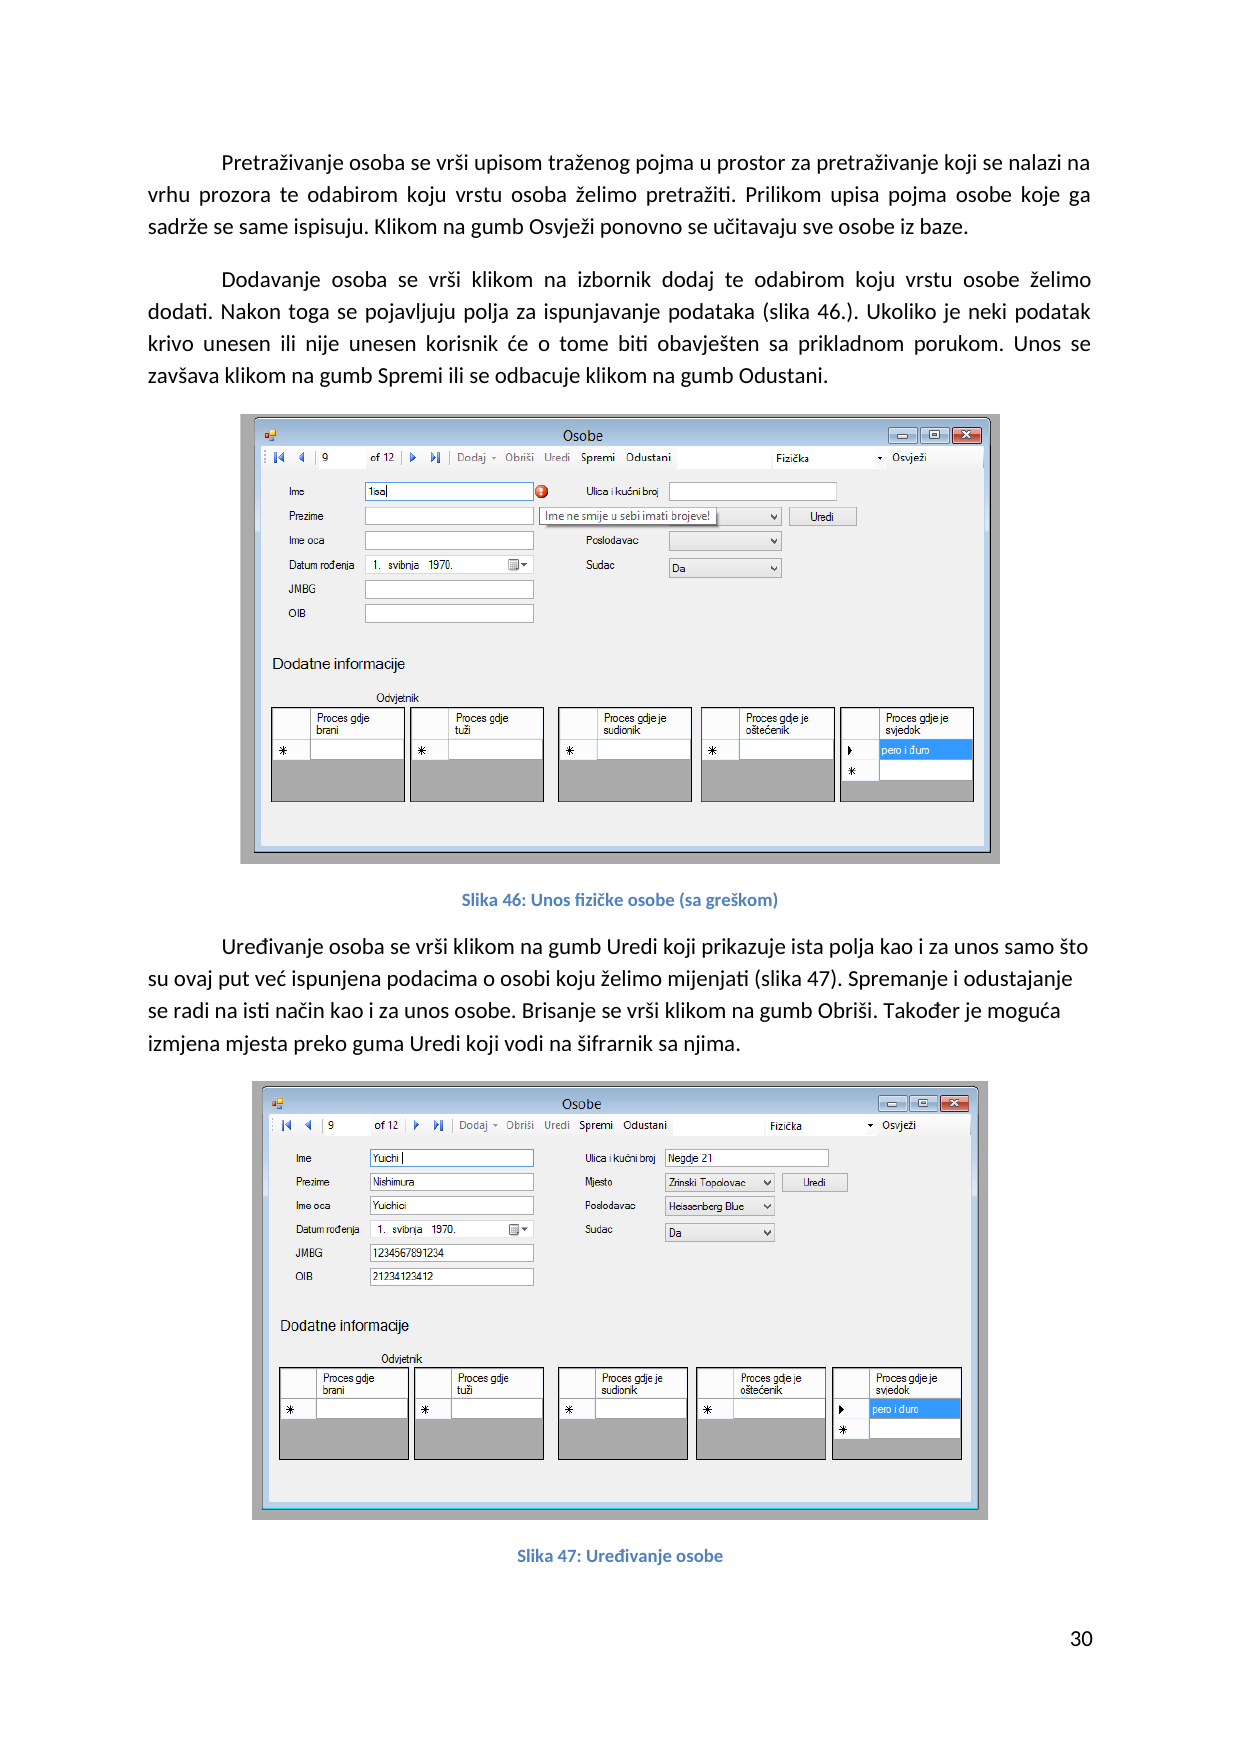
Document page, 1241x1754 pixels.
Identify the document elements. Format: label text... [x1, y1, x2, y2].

text Slika 46: Unos fizičke osobe (sa greškom) [148, 888, 1093, 911]
text Pretraživanje osoba se vrši upisom traženog pojma u prostor za pretraživanje koji se nalazi na vrhu prozora te odabirom koju vrstu osoba želimo pretražiti. Prilikom upisa pojma osobe koje ga sadrže se same ispisuju. Klikom na gumb Osvježi ponovno se učitavaju sve osobe iz baze. [148, 148, 1093, 240]
text Uređivanje osoba se vrši klikom na gumb Uredi koji prikazuje ista polja kao i za unos samo što su ovaj put već ispunjena podacima o osobi koju želimo mijenjati (slika 47). Spremanje i odustajanje se radi na isti način kao i za unos osobe. Brisanje se vrši klikom na gumb Obriši. Također je moguća izmjena mjesta preko guma Uredi koji vodi na šifrarnik sa njima. [148, 932, 1093, 1057]
text Dodavanje osoba se vrši klikom na izbornik dodaj te odabirom koju vrstu osobe želimo dodati. Nakon toga se pojavljuju polja za ispunjavanje podataka (slika 46.). Ukoliko je neki podatak krivo unesen ili nije unesen korisnik će o tome biti obavješten sa prikladnom porukom. Unos se zavšava klikom na gumb Spremi ili se odbacuje klikom na gumb Odustani. [148, 265, 1093, 389]
picture [240, 414, 1000, 864]
picture [252, 1081, 989, 1520]
text Slika 47: Uređivanje osobe [148, 1544, 1093, 1567]
